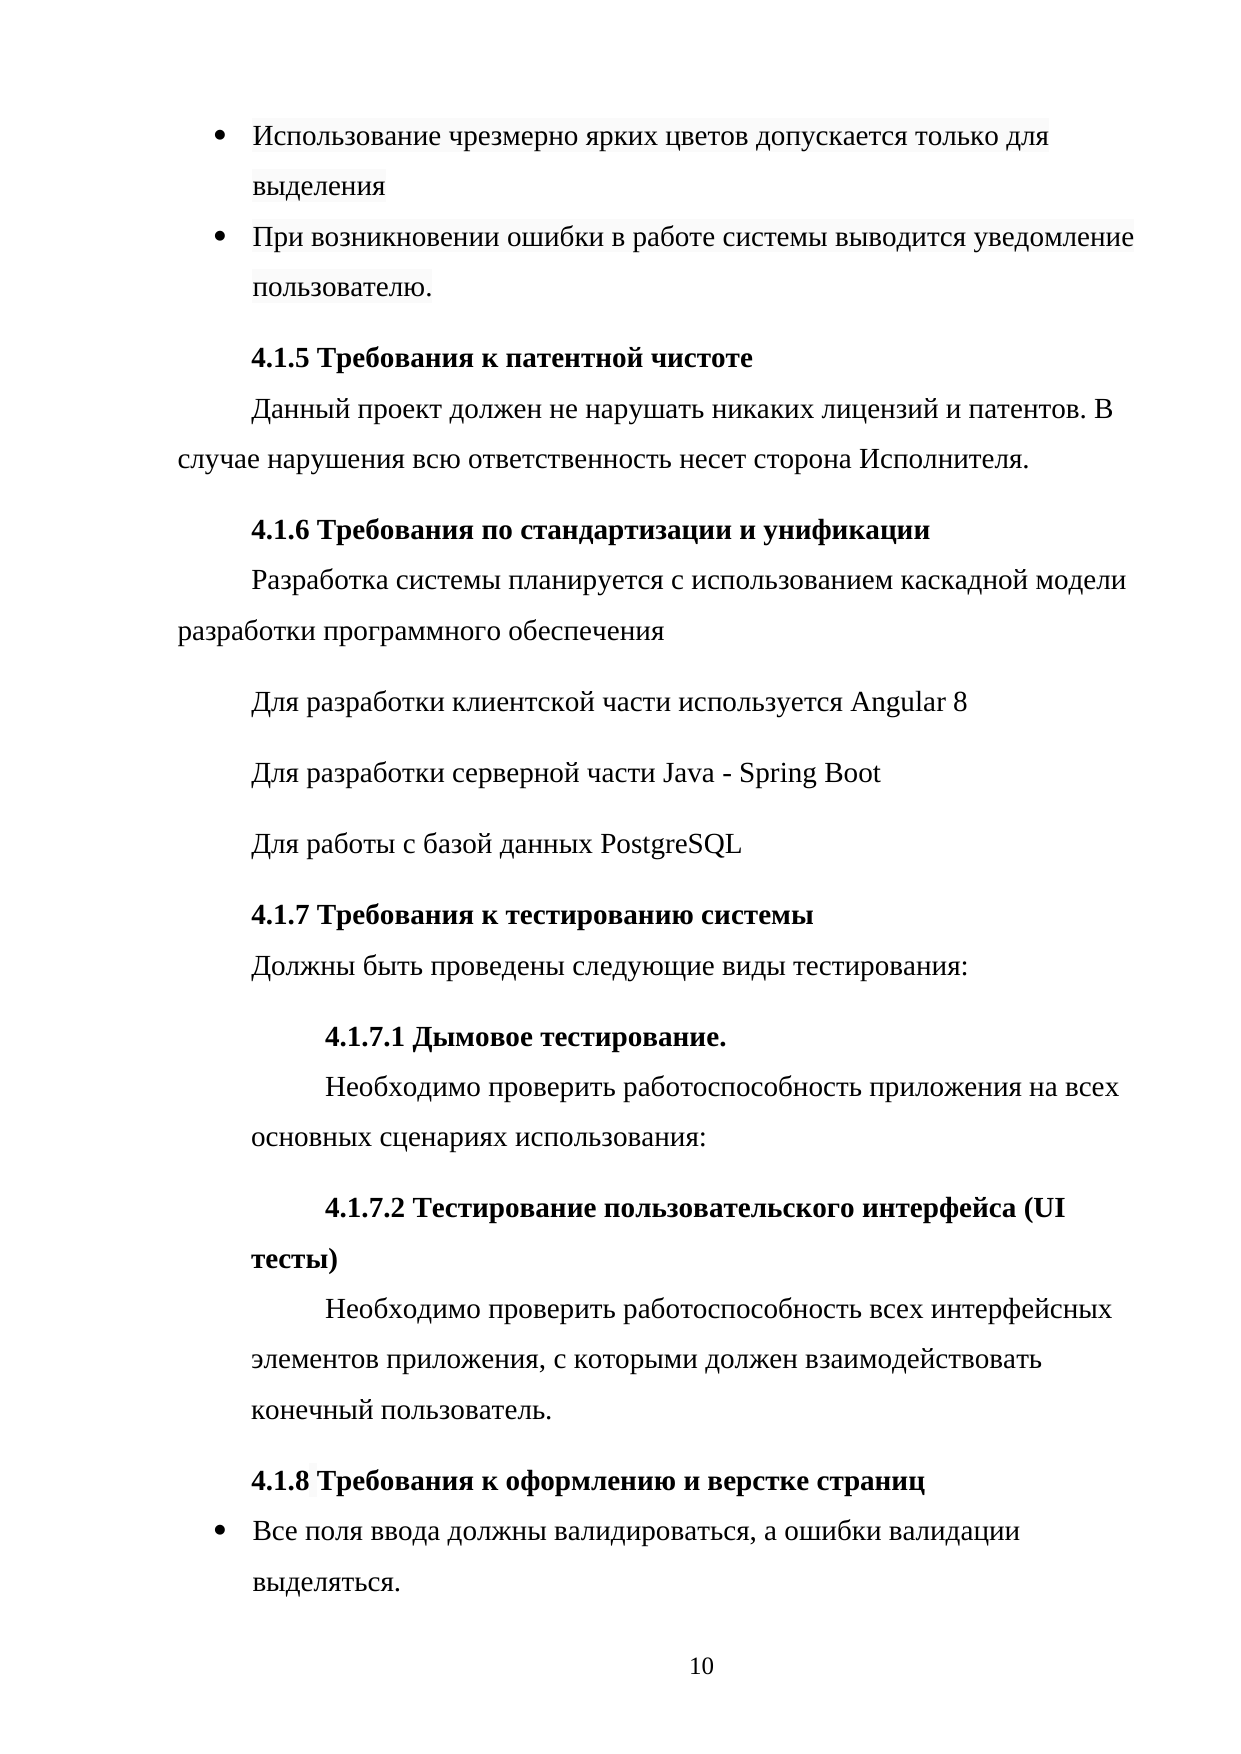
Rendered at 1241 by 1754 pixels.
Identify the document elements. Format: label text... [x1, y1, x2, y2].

text Разработка системы планируется с использованием каскадной модели разработки программного обеспечения [177, 562, 1152, 646]
text Для разработки клиентской части используется Angular 8 [177, 684, 1152, 717]
list При возникновении ошибки в работе системы выводится уведомление пользователю. [215, 219, 1152, 303]
subtitle 4.1.7 Требования к тестированию системы [177, 897, 1152, 931]
text Должны быть проведены следующие виды тестирования: [177, 948, 1152, 981]
subtitle 4.1.7.1 Дымовое тестирование. [251, 1019, 1152, 1052]
subtitle 4.1.8 Требования к оформлению и верстке страниц [177, 1463, 309, 1497]
list Все поля ввода должны валидироваться, а ошибки валидации выделяться. [215, 1513, 1152, 1597]
text Необходимо проверить работоспособность всех интерфейсных элементов приложения, с которыми должен взаимодействовать конечный пользователь. [251, 1291, 1152, 1425]
text Для работы с базой данных PostgreSQL [177, 826, 1152, 860]
subtitle 4.1.8 Требования к оформлению и верстке страниц [317, 1463, 1152, 1497]
text Данный проект должен не нарушать никаких лицензий и патентов. В случае нарушения всю ответственность несет сторона Исполнителя. [177, 391, 1152, 474]
subtitle 4.1.6 Требования по стандартизации и унификации [177, 512, 1152, 546]
subtitle 4.1.5 Требования к патентной чистоте [177, 340, 1152, 374]
subtitle 4.1.7.2 Тестирование пользовательского интерфейса (UI тесты) [251, 1191, 1152, 1274]
text Необходимо проверить работоспособность приложения на всех основных сценариях использования: [251, 1069, 1152, 1153]
text Для разработки серверной части Java - Spring Boot [177, 755, 1152, 789]
list Использование чрезмерно ярких цветов допускается только для выделения [215, 118, 1152, 202]
